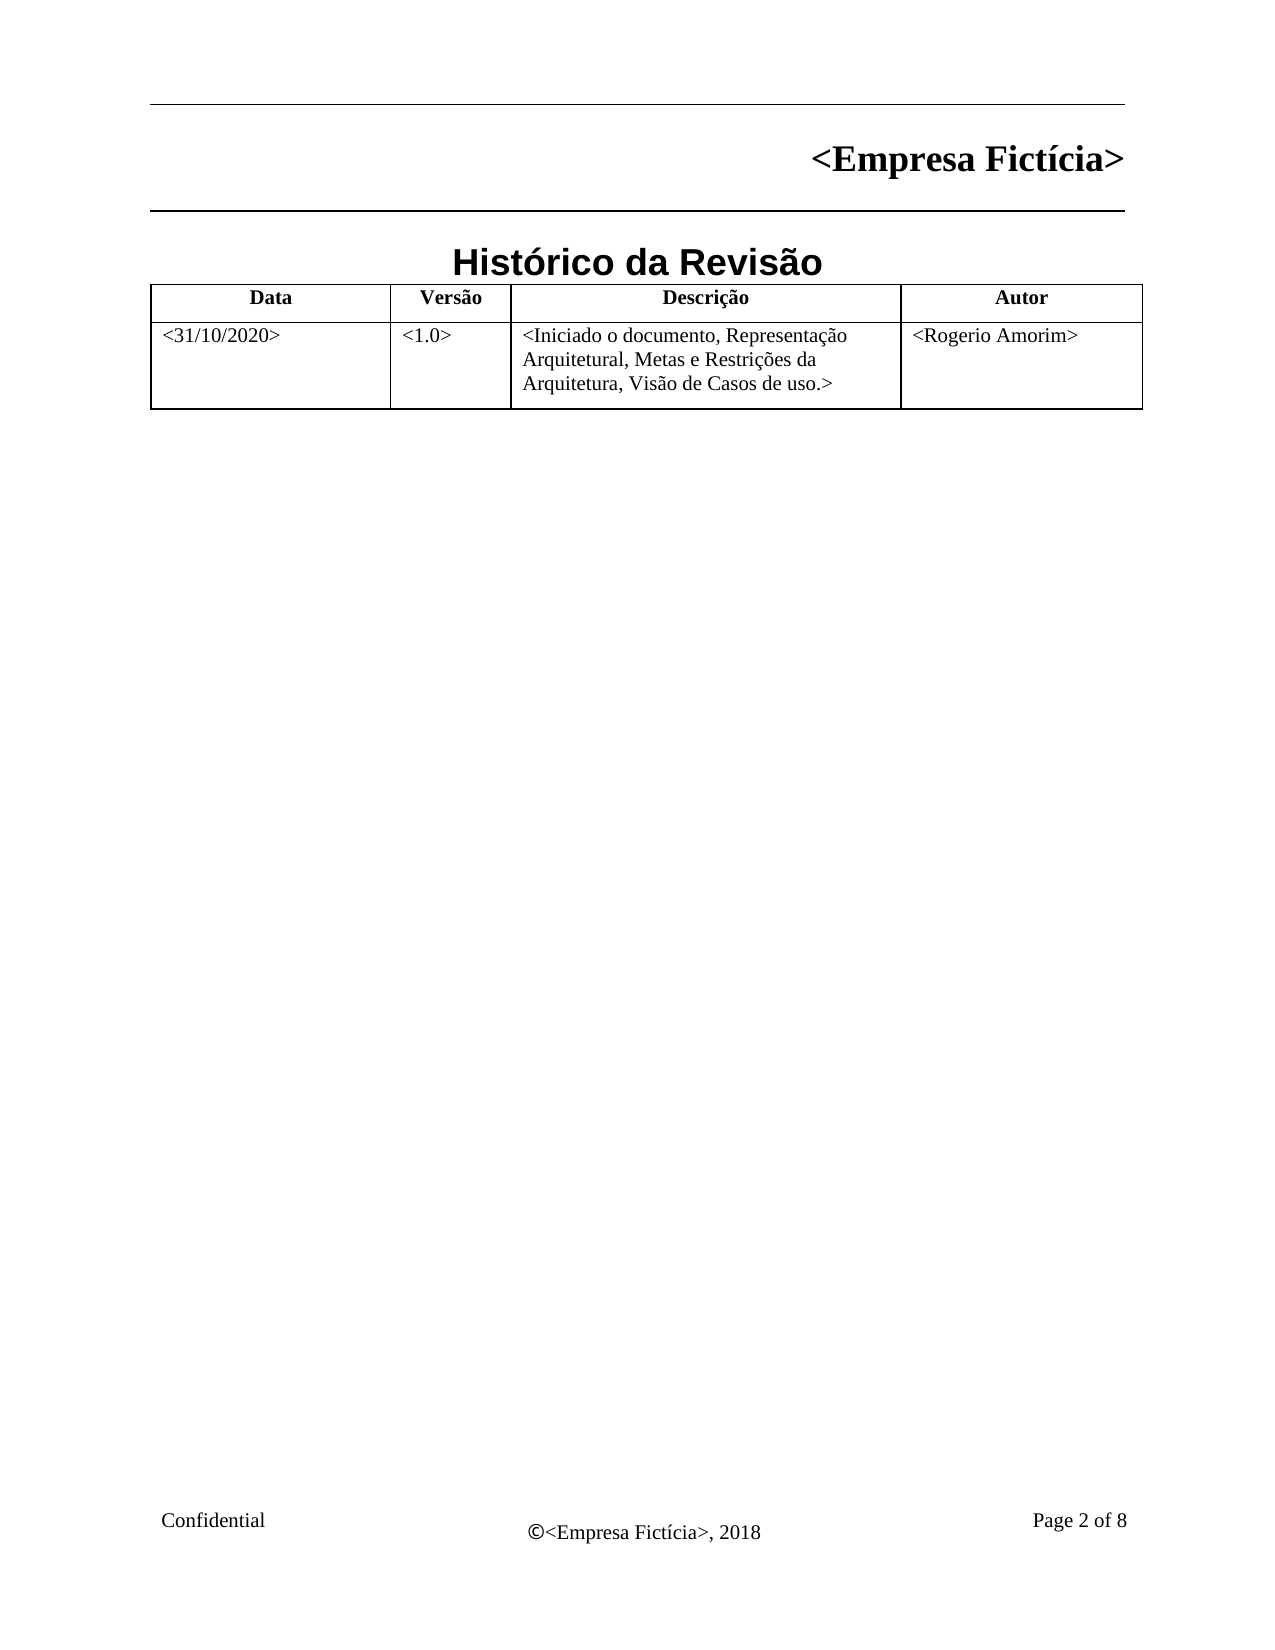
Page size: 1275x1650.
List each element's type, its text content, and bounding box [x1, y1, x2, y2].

table_header Descrição [512, 285, 900, 322]
table_header Versão [391, 285, 510, 322]
table_cell <Rogerio Amorim> [902, 323, 1142, 408]
text Histórico da Revisão [150, 240, 1125, 283]
table_header Data [152, 285, 390, 322]
table_cell <Iniciado o documento, Representação Arquitetural, Metas e Restrições da Arquitetura, Visão de Casos de uso.> [512, 323, 900, 408]
table_cell <31/10/2020> [152, 323, 390, 408]
table_cell <1.0> [391, 323, 510, 408]
table_header Autor [902, 285, 1142, 322]
